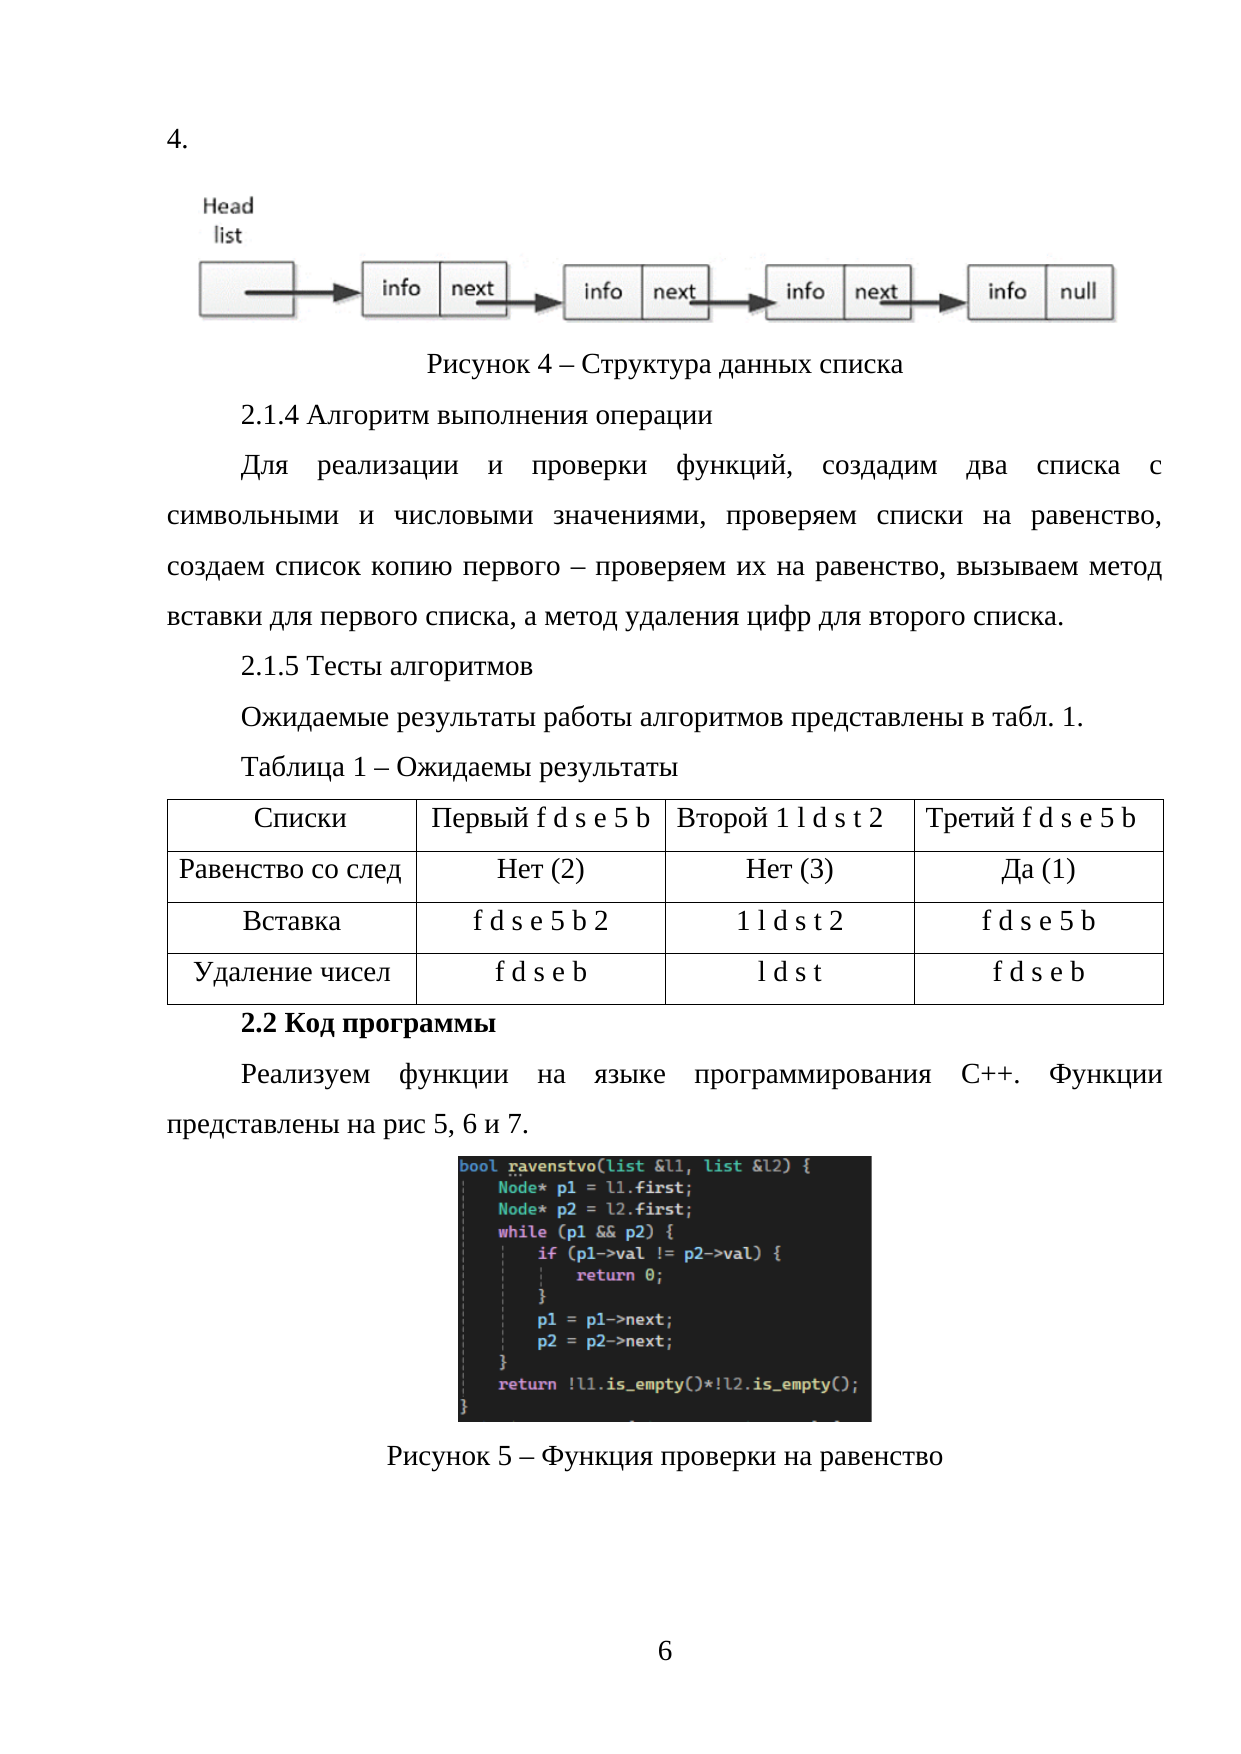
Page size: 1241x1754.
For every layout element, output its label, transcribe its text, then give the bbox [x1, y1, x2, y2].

text Рисунок 4 – Структура данных списка [167, 347, 1163, 380]
table_cell Да (1) [915, 852, 1163, 902]
subtitle 2.1.4 Алгоритм выполнения операции [167, 397, 1163, 430]
subtitle 2.2 Код программы [167, 1005, 1163, 1039]
table_cell f d s e b [915, 954, 1163, 1004]
table_cell 1 l d s t 2 [666, 903, 914, 953]
text Для реализации и проверки функций, создадим два списка с символьными и числовыми значениями, проверяем списки на равенство, создаем список копию первого – проверяем их на равенство, вызываем метод вставки для первого списка, а метод удаления цифр для второго списка. [167, 447, 1163, 632]
table_cell f d s e 5 b 2 [417, 903, 665, 953]
table_header Первый f d s e 5 b [417, 800, 665, 851]
table_cell Вставка [168, 903, 416, 953]
text Ожидаемые результаты работы алгоритмов представлены в табл. 1. [167, 699, 1163, 732]
table_cell Удаление чисел [168, 954, 416, 1004]
table_header Третий f d s e 5 b [915, 800, 1163, 851]
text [167, 121, 1163, 154]
picture [166, 171, 1164, 330]
table_header Списки [168, 800, 416, 851]
picture [458, 1156, 872, 1422]
table_cell Равенство со след [168, 852, 416, 902]
text Реализуем функции на языке программирования C++. Функции представлены на рис 5, 6 и 7. [167, 1056, 1163, 1139]
table_cell l d s t [666, 954, 914, 1004]
table_cell Нет (2) [417, 852, 665, 902]
table_header Второй 1 l d s t 2 [666, 800, 914, 851]
subtitle 2.1.5 Тесты алгоритмов [167, 648, 1163, 682]
text Рисунок 5 – Функция проверки на равенство [167, 1438, 1163, 1472]
table_cell f d s e b [417, 954, 665, 1004]
table_cell f d s e 5 b [915, 903, 1163, 953]
table_cell Нет (3) [666, 852, 914, 902]
text Таблица 1 – Ожидаемы результаты [167, 749, 1163, 783]
